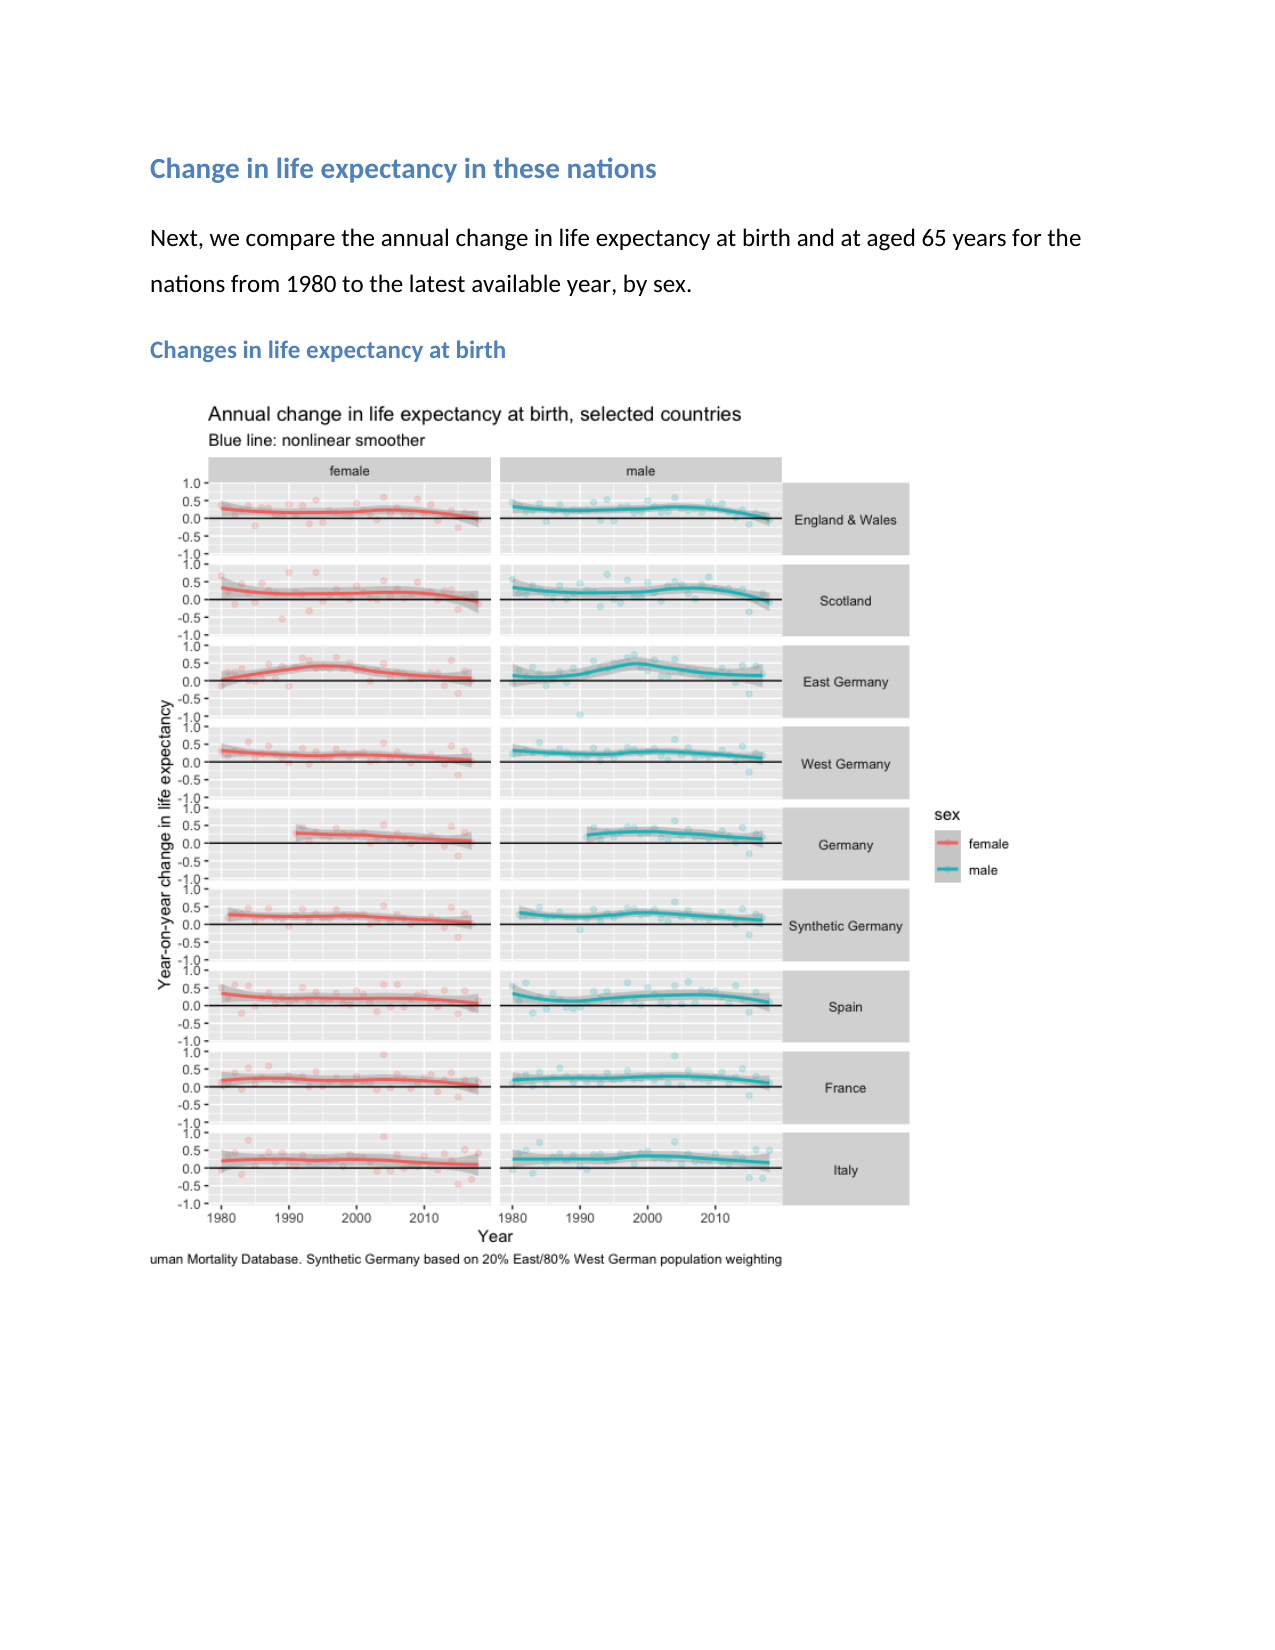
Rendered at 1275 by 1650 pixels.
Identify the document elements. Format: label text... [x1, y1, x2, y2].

text Next, we compare the annual change in life expectancy at birth and at aged 65 years for the nations from 1980 to the latest available year, by sex. [150, 222, 1125, 298]
subtitle Change in life expectancy in these nations [150, 150, 1125, 186]
picture [150, 398, 1025, 1274]
subtitle Changes in life expectancy at birth [150, 334, 1125, 365]
